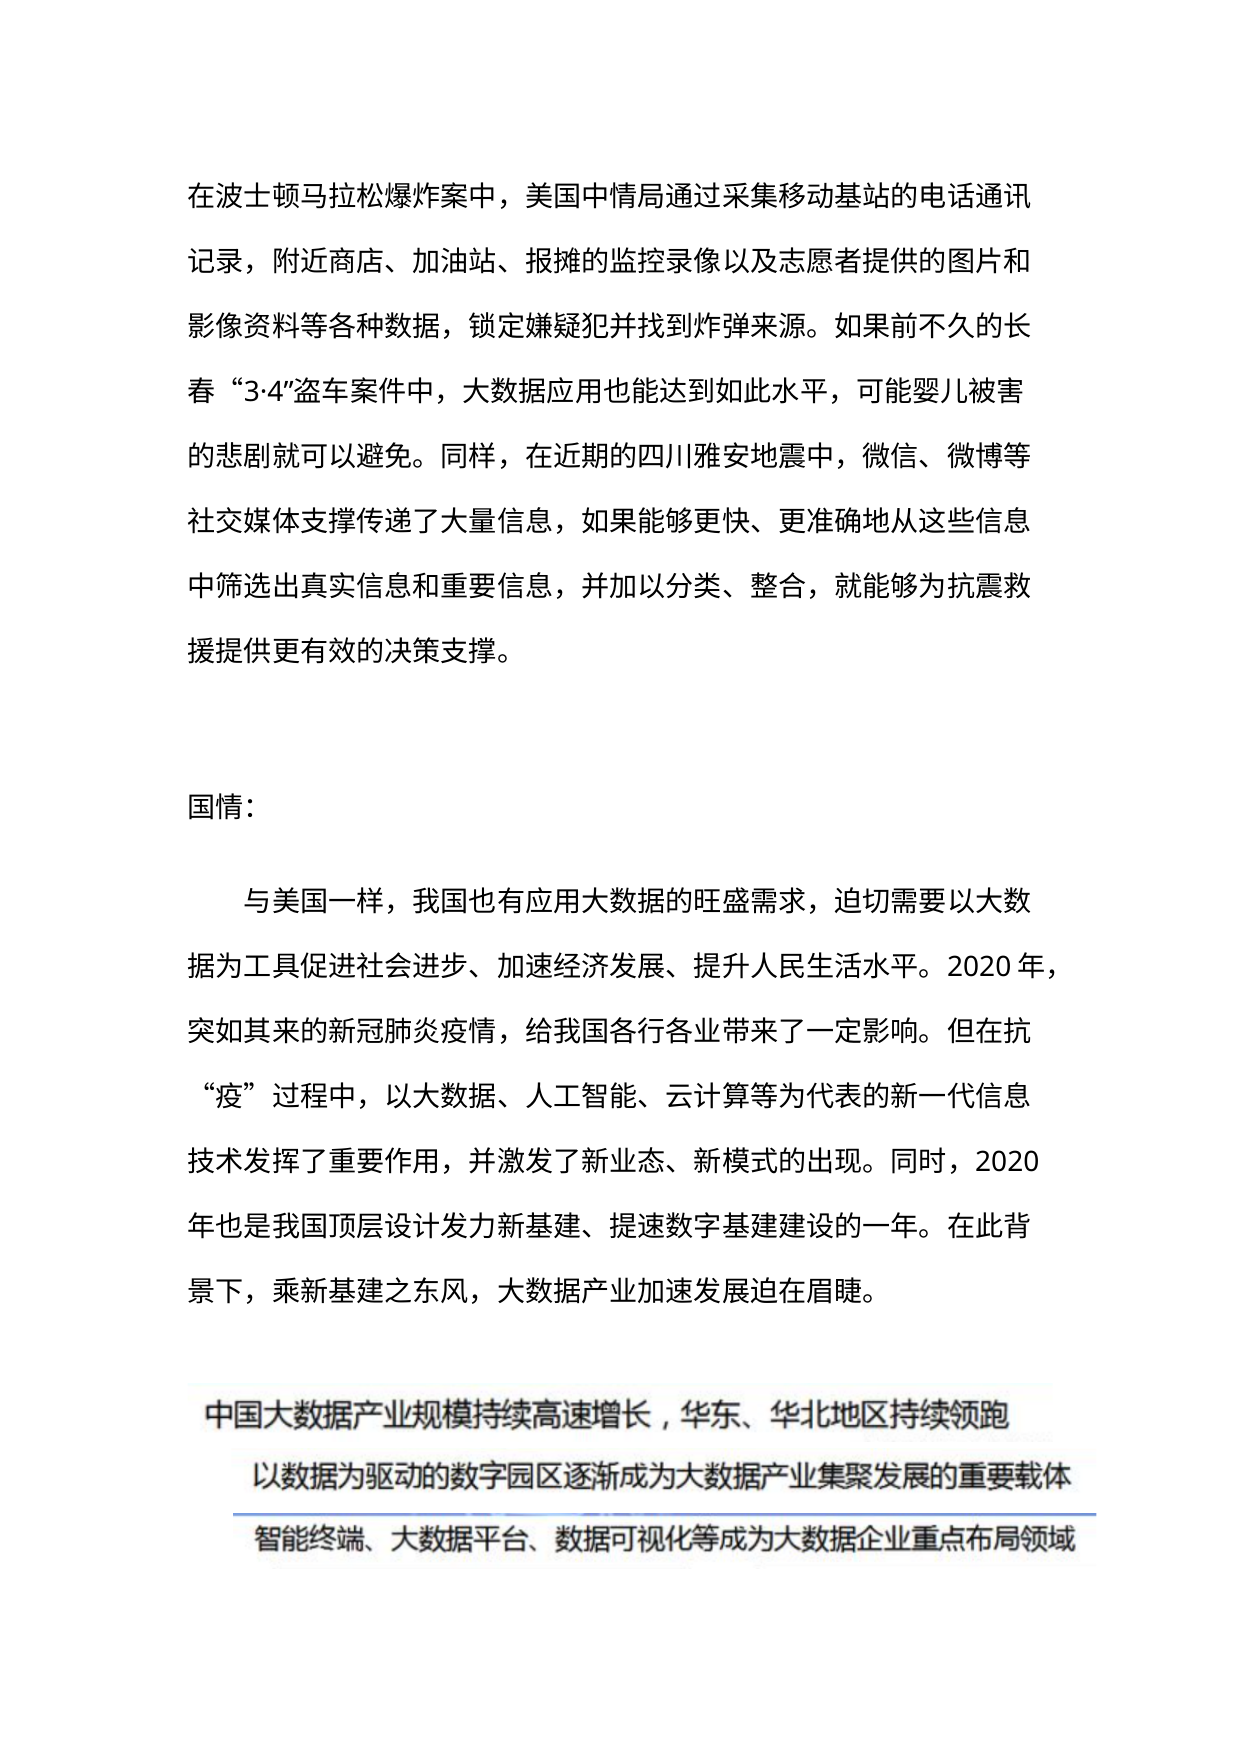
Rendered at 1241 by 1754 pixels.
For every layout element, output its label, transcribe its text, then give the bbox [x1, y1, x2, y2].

picture [231, 1448, 1097, 1506]
picture [231, 1513, 1097, 1569]
picture [187, 1383, 1053, 1442]
text 在波士顿马拉松爆炸案中，美国中情局通过采集移动基站的电话通讯记录，附近商店、加油站、报摊的监控录像以及志愿者提供的图片和影像资料等各种数据，锁定嫌疑犯并找到炸弹来源。如果前不久的长春“3·4”盗车案件中，大数据应用也能达到如此水平，可能婴儿被害的悲剧就可以避免。同样，在近期的四川雅安地震中，微信、微博等社交媒体支撑传递了大量信息，如果能够更快、更准确地从这些信息中筛选出真实信息和重要信息，并加以分类、整合，就能够为抗震救援提供更有效的决策支撑。 [187, 162, 1053, 682]
text 国情： [187, 773, 1053, 838]
text 与美国一样，我国也有应用大数据的旺盛需求，迫切需要以大数据为工具促进社会进步、加速经济发展、提升人民生活水平。2020年，突如其来的新冠肺炎疫情，给我国各行各业带来了一定影响。但在抗“疫”过程中，以大数据、人工智能、云计算等为代表的新一代信息技术发挥了重要作用，并激发了新业态、新模式的出现。同时，2020年也是我国顶层设计发力新基建、提速数字基建建设的一年。在此背景下，乘新基建之东风，大数据产业加速发展迫在眉睫。 [187, 867, 1053, 1322]
